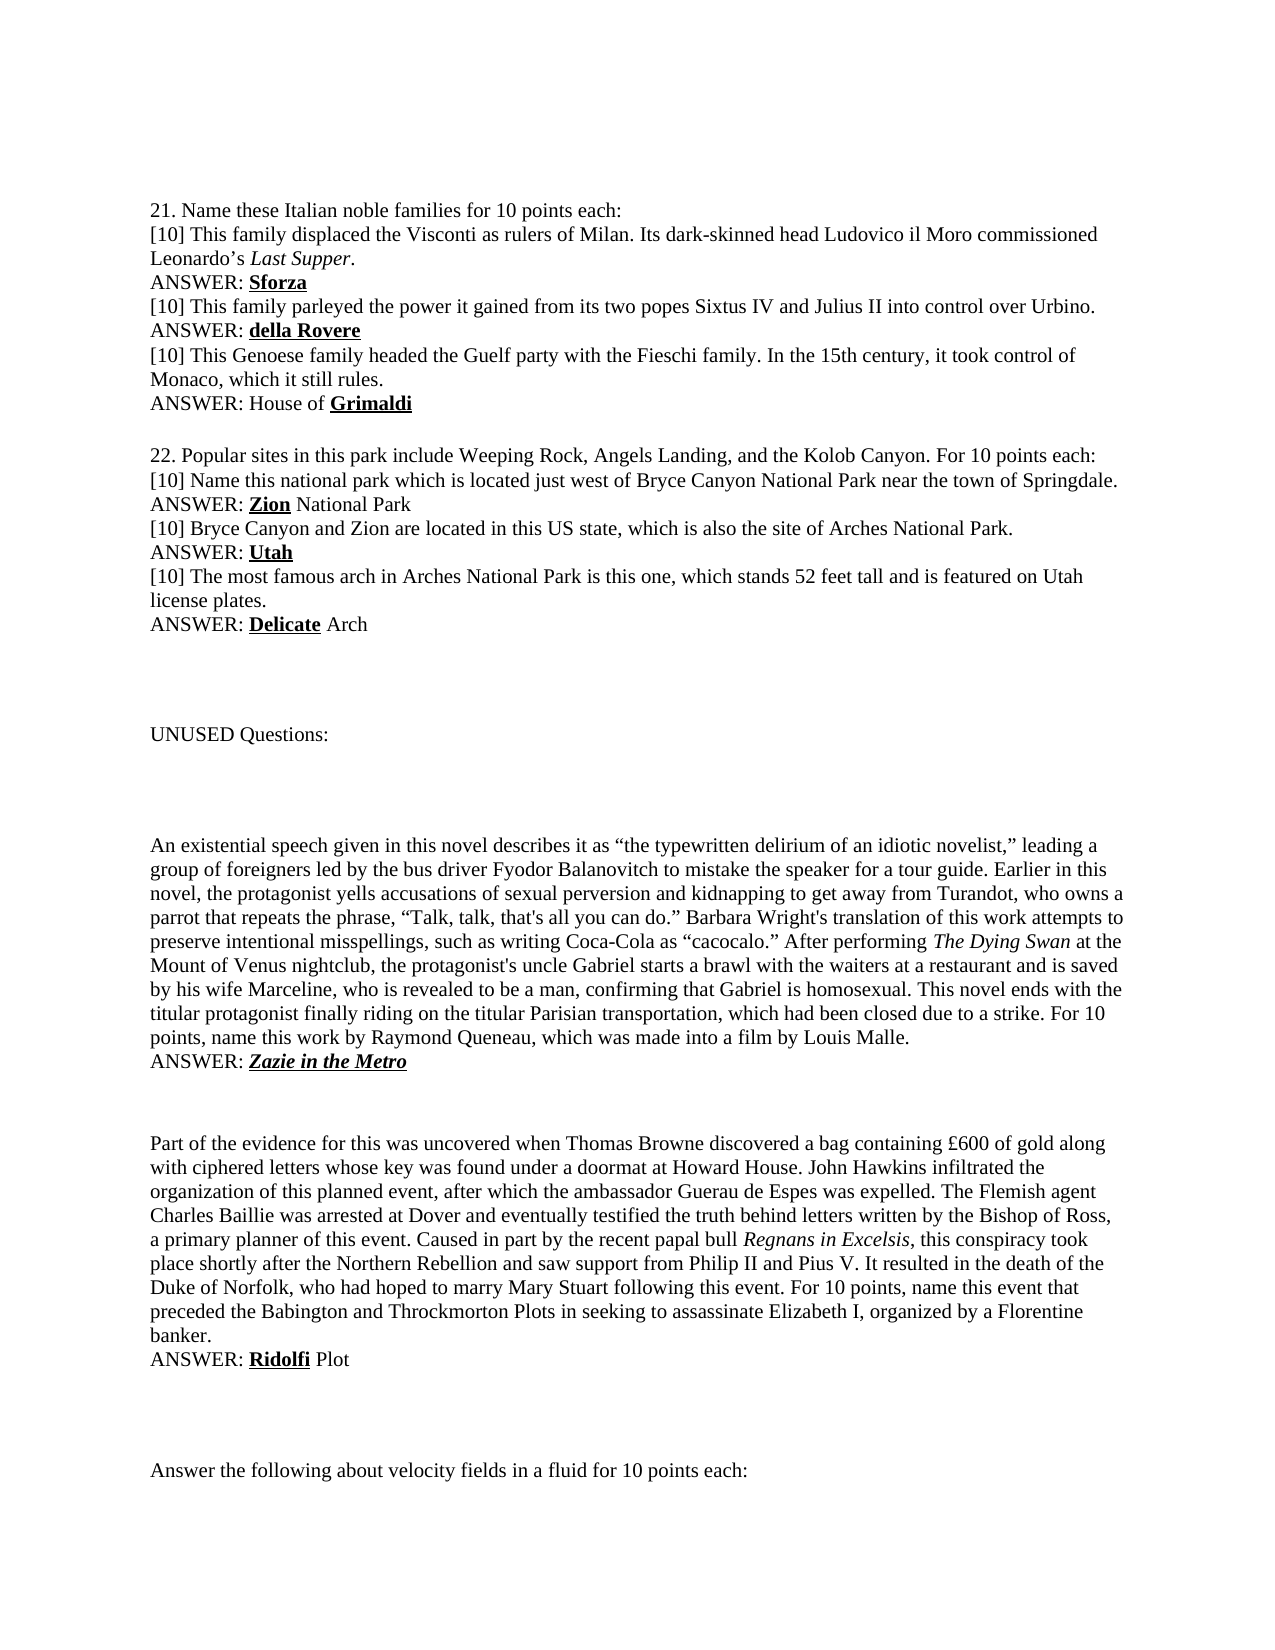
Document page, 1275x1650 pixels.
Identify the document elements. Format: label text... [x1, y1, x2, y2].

text ANSWER: Ridolfi Plot [150, 1347, 1125, 1371]
text Part of the evidence for this was uncovered when Thomas Browne discovered a bag containing £600 of gold along with ciphered letters whose key was found under a doormat at Howard House. John Hawkins infiltrated the organization of this planned event, after which the ambassador Guerau de Espes was expelled. The Flemish agent Charles Baillie was arrested at Dover and eventually testified the truth behind letters written by the Bishop of Ross, a primary planner of this event. Caused in part by the recent papal bull Regnans in Excelsis, this conspiracy took place shortly after the Northern Rebellion and saw support from Philip II and Pius V. It resulted in the death of the Duke of Norfolk, who had hoped to marry Mary Stuart following this event. For 10 points, name this event that preceded the Babington and Throckmorton Plots in seeking to assassinate Elizabeth I, organized by a Florentine banker. [150, 1131, 1125, 1347]
text [10] This family parleyed the power it gained from its two popes Sixtus IV and Julius II into control over Urbino. [150, 294, 1125, 318]
text [10] This family displaced the Visconti as rulers of Milan. Its dark-skinned head Ludovico il Moro commissioned Leonardo’s Last Supper. [150, 222, 1125, 270]
text [10] Name this national park which is located just west of Bryce Canyon National Park near the town of Springdale. [150, 467, 1125, 492]
text [10] The most famous arch in Arches National Park is this one, which stands 52 feet tall and is featured on Utah license plates. [150, 564, 1125, 612]
text ANSWER: House of Grimaldi [150, 391, 1125, 415]
text ANSWER: Delicate Arch [150, 612, 1125, 636]
text 22. Popular sites in this park include Weeping Rock, Angels Landing, and the Kolob Canyon. For 10 points each: [150, 415, 1125, 467]
text ANSWER: Zion National Park [150, 492, 1125, 516]
text ANSWER: Zazie in the Metro [150, 1049, 1125, 1073]
text ANSWER: della Rovere [150, 318, 1125, 342]
text An existential speech given in this novel describes it as “the typewritten delirium of an idiotic novelist,” leading a group of foreigners led by the bus driver Fyodor Balanovitch to mistake the speaker for a tour guide. Earlier in this novel, the protagonist yells accusations of sexual perversion and kidnapping to get away from Turandot, who owns a parrot that repeats the phrase, “Talk, talk, that's all you can do.” Barbara Wright's translation of this work attempts to preserve intentional misspellings, such as writing Coca-Cola as “cacocalo.” After performing The Dying Swan at the Mount of Venus nightclub, the protagonist's uncle Gabriel starts a brawl with the waiters at a restaurant and is saved by his wife Marceline, who is revealed to be a man, confirming that Gabriel is homosexual. This novel ends with the titular protagonist finally riding on the titular Parisian transportation, which had been closed due to a strike. For 10 points, name this work by Raymond Queneau, which was made into a film by Louis Malle. [150, 832, 1125, 1049]
text ANSWER: Utah [150, 540, 1125, 564]
text [10] Bryce Canyon and Zion are located in this US state, which is also the site of Arches National Park. [150, 516, 1125, 540]
text [10] This Genoese family headed the Guelf party with the Fieschi family. In the 15th century, it took control of Monaco, which it still rules. [150, 342, 1125, 391]
text ANSWER: Sforza [150, 270, 1125, 294]
text UNUSED Questions: [150, 722, 1125, 746]
text Answer the following about velocity fields in a fluid for 10 points each: [150, 1457, 1125, 1482]
text 21. Name these Italian noble families for 10 points each: [150, 150, 1125, 222]
